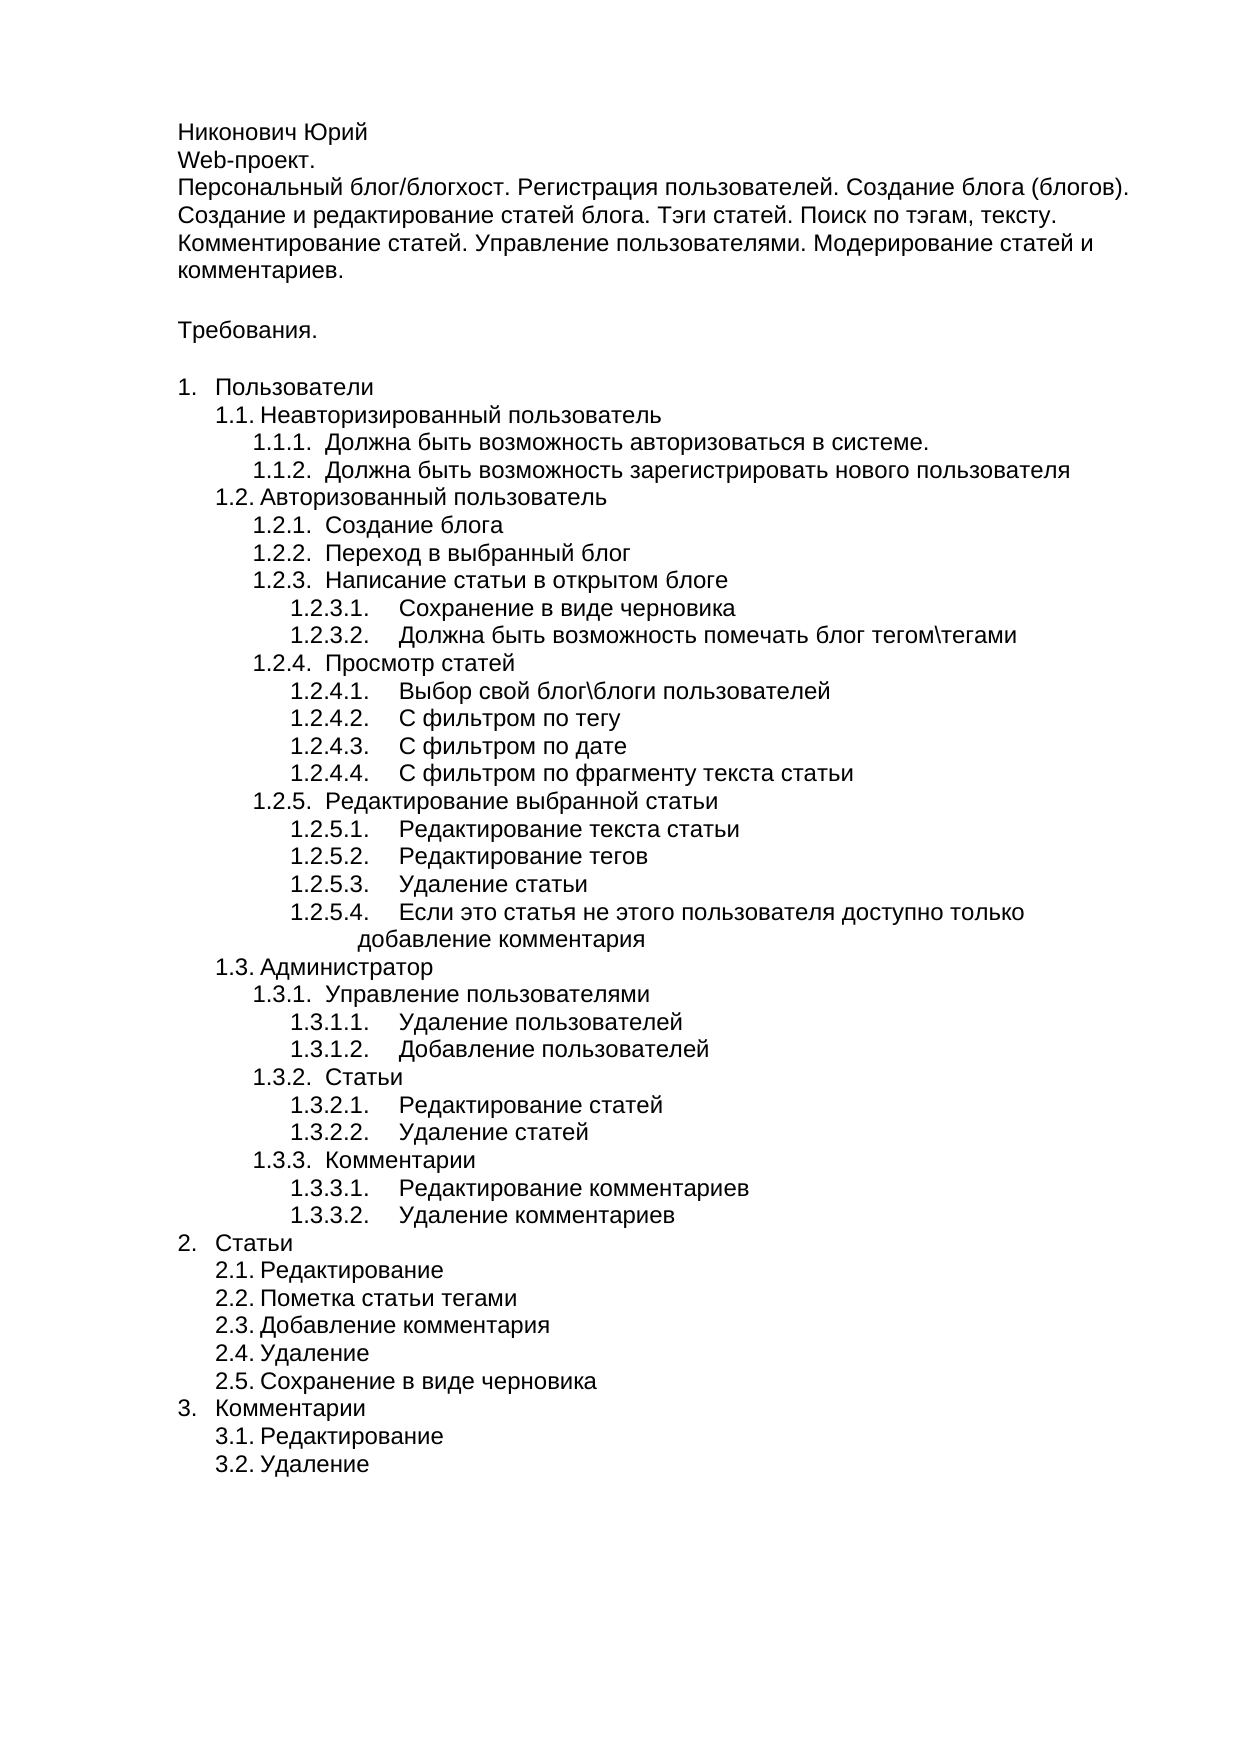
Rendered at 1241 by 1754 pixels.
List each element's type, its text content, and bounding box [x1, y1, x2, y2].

list Просмотр статей [252, 649, 1152, 677]
list Статьи [177, 1229, 1152, 1256]
list Удаление комментариев [290, 1201, 1152, 1229]
list Неавторизированный пользователь [215, 401, 1152, 428]
list Переход в выбранный блог [252, 538, 1152, 566]
list Редактирование [215, 1422, 1152, 1449]
list Должна быть возможность зарегистрировать нового пользователя [252, 456, 1152, 483]
list Редактирование комментариев [290, 1173, 1152, 1201]
list Пометка статьи тегами [215, 1284, 1152, 1311]
text Никонович Юрий [177, 118, 1152, 146]
list Создание блога [252, 511, 1152, 538]
list Сохранение в виде черновика [290, 594, 1152, 621]
list Должна быть возможность авторизоваться в системе. [252, 428, 1152, 456]
list Если это статья не этого пользователя доступно только добавление комментария [290, 897, 1152, 953]
list Комментарии [252, 1146, 1152, 1173]
list Удаление статьи [290, 870, 1152, 897]
list Администратор [215, 953, 1152, 980]
list Удаление [215, 1339, 1152, 1367]
list С фильтром по дате [290, 732, 1152, 759]
list Редактирование статей [290, 1091, 1152, 1118]
list Добавление пользователей [290, 1035, 1152, 1063]
list Редактирование текста статьи [290, 814, 1152, 842]
list Статьи [252, 1063, 1152, 1091]
list Редактирование [215, 1256, 1152, 1284]
list С фильтром по тегу [290, 704, 1152, 732]
list Удаление статей [290, 1118, 1152, 1146]
list Авторизованный пользователь [215, 483, 1152, 511]
list С фильтром по фрагменту текста статьи [290, 759, 1152, 787]
list Должна быть возможность помечать блог тегом\тегами [290, 621, 1152, 649]
list Написание статьи в открытом блоге [252, 566, 1152, 594]
text Web-проект. Персональный блог/блогхост. Регистрация пользователей. Создание блога (блогов). Создание и редактирование статей блога. Тэги статей. Поиск по тэгам, тексту. Комментирование статей. Управление пользователями. Модерирование статей и комментариев. Требования. [177, 146, 1152, 344]
list Удаление пользователей [290, 1008, 1152, 1035]
list Добавление комментария [215, 1311, 1152, 1339]
list Комментарии [177, 1394, 1152, 1422]
list Управление пользователями [252, 980, 1152, 1008]
list Пользователи [177, 373, 1152, 401]
list Редактирование тегов [290, 842, 1152, 870]
list Сохранение в виде черновика [215, 1367, 1152, 1394]
list Выбор свой блог\блоги пользователей [290, 677, 1152, 704]
list Редактирование выбранной статьи [252, 787, 1152, 814]
list Удаление [215, 1449, 1152, 1477]
